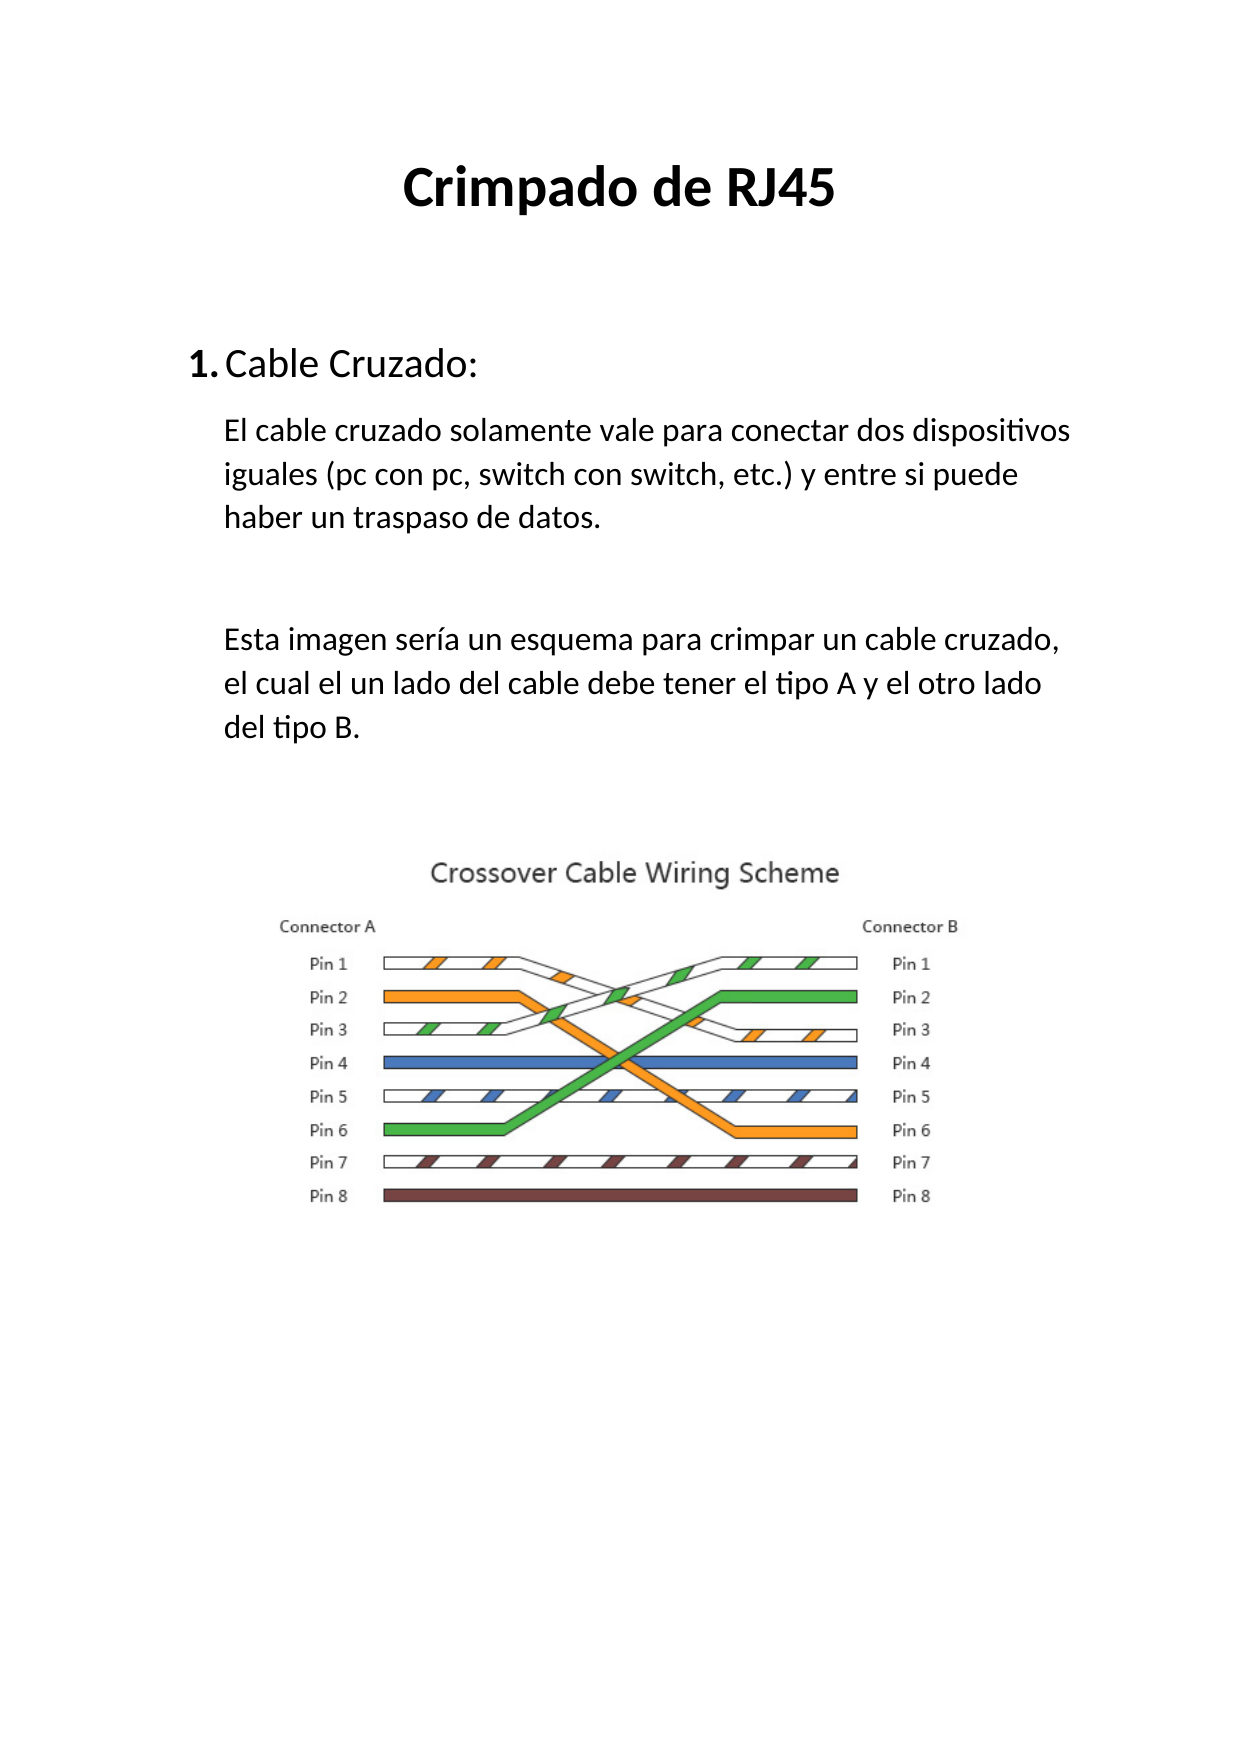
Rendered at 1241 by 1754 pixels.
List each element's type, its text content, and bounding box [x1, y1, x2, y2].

text Crimpado de RJ45 [150, 150, 1090, 221]
text Esta imagen sería un esquema para crimpar un cable cruzado, el cual el un lado del cable debe tener el tipo A y el otro lado del tipo B. [224, 618, 1090, 746]
list Cable Cruzado: [187, 337, 1090, 388]
picture [150, 766, 1089, 1276]
text El cable cruzado solamente vale para conectar dos dispositivos iguales (pc con pc, switch con switch, etc.) y entre si puede haber un traspaso de datos. [224, 409, 1090, 537]
